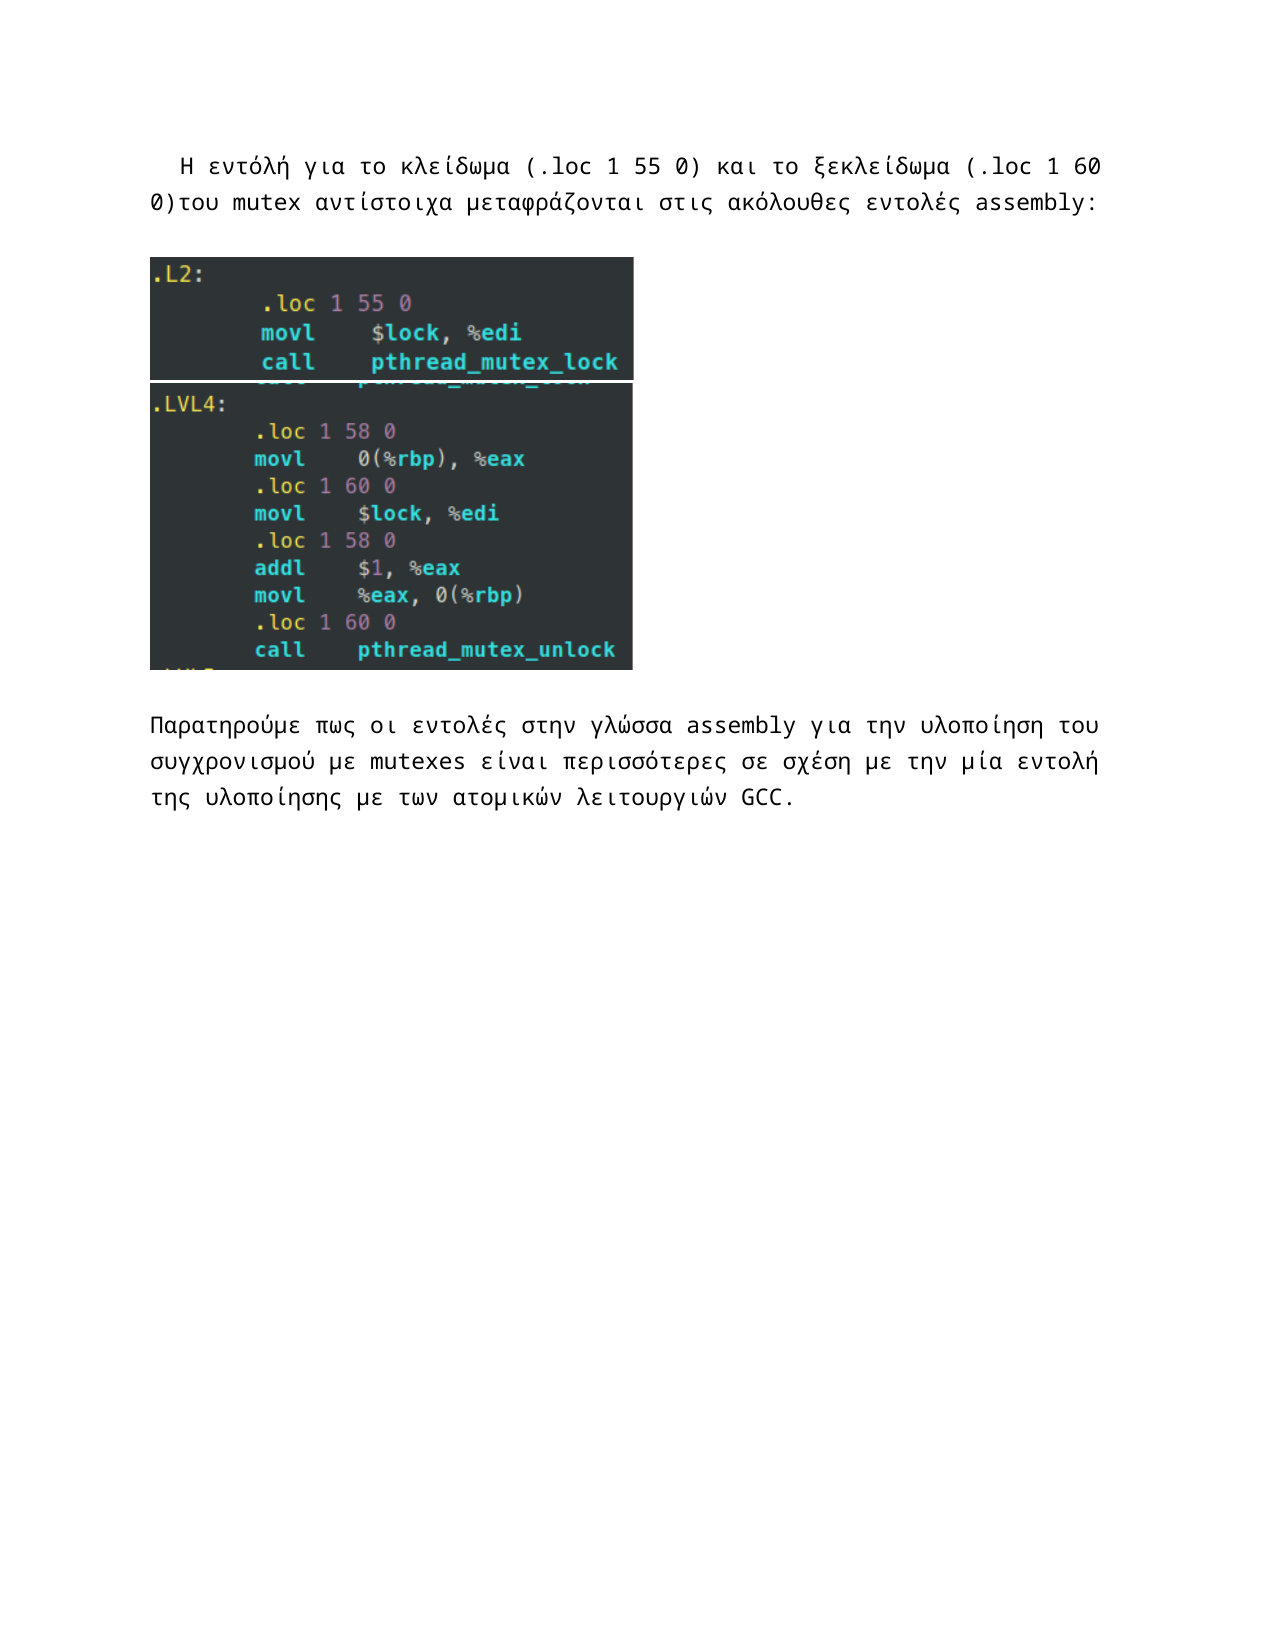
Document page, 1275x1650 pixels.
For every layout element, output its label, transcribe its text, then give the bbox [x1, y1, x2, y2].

picture [150, 257, 634, 380]
picture [150, 383, 633, 670]
text Παρατηρούμε πως οι εντολές στην γλώσσα assembly για την υλοποίηση του συγχρονισμού με mutexes είναι περισσότερες σε σχέση με την μία εντολή της υλοποίησης με των ατομικών λειτουργιών GCC. [150, 709, 1125, 812]
text H εντόλή για το κλείδωμα (.loc 1 55 0) και το ξεκλείδωμα (.loc 1 60 0)του mutex αντίστοιχα μεταφράζονται στις ακόλουθες εντολές assembly: [150, 150, 1125, 217]
